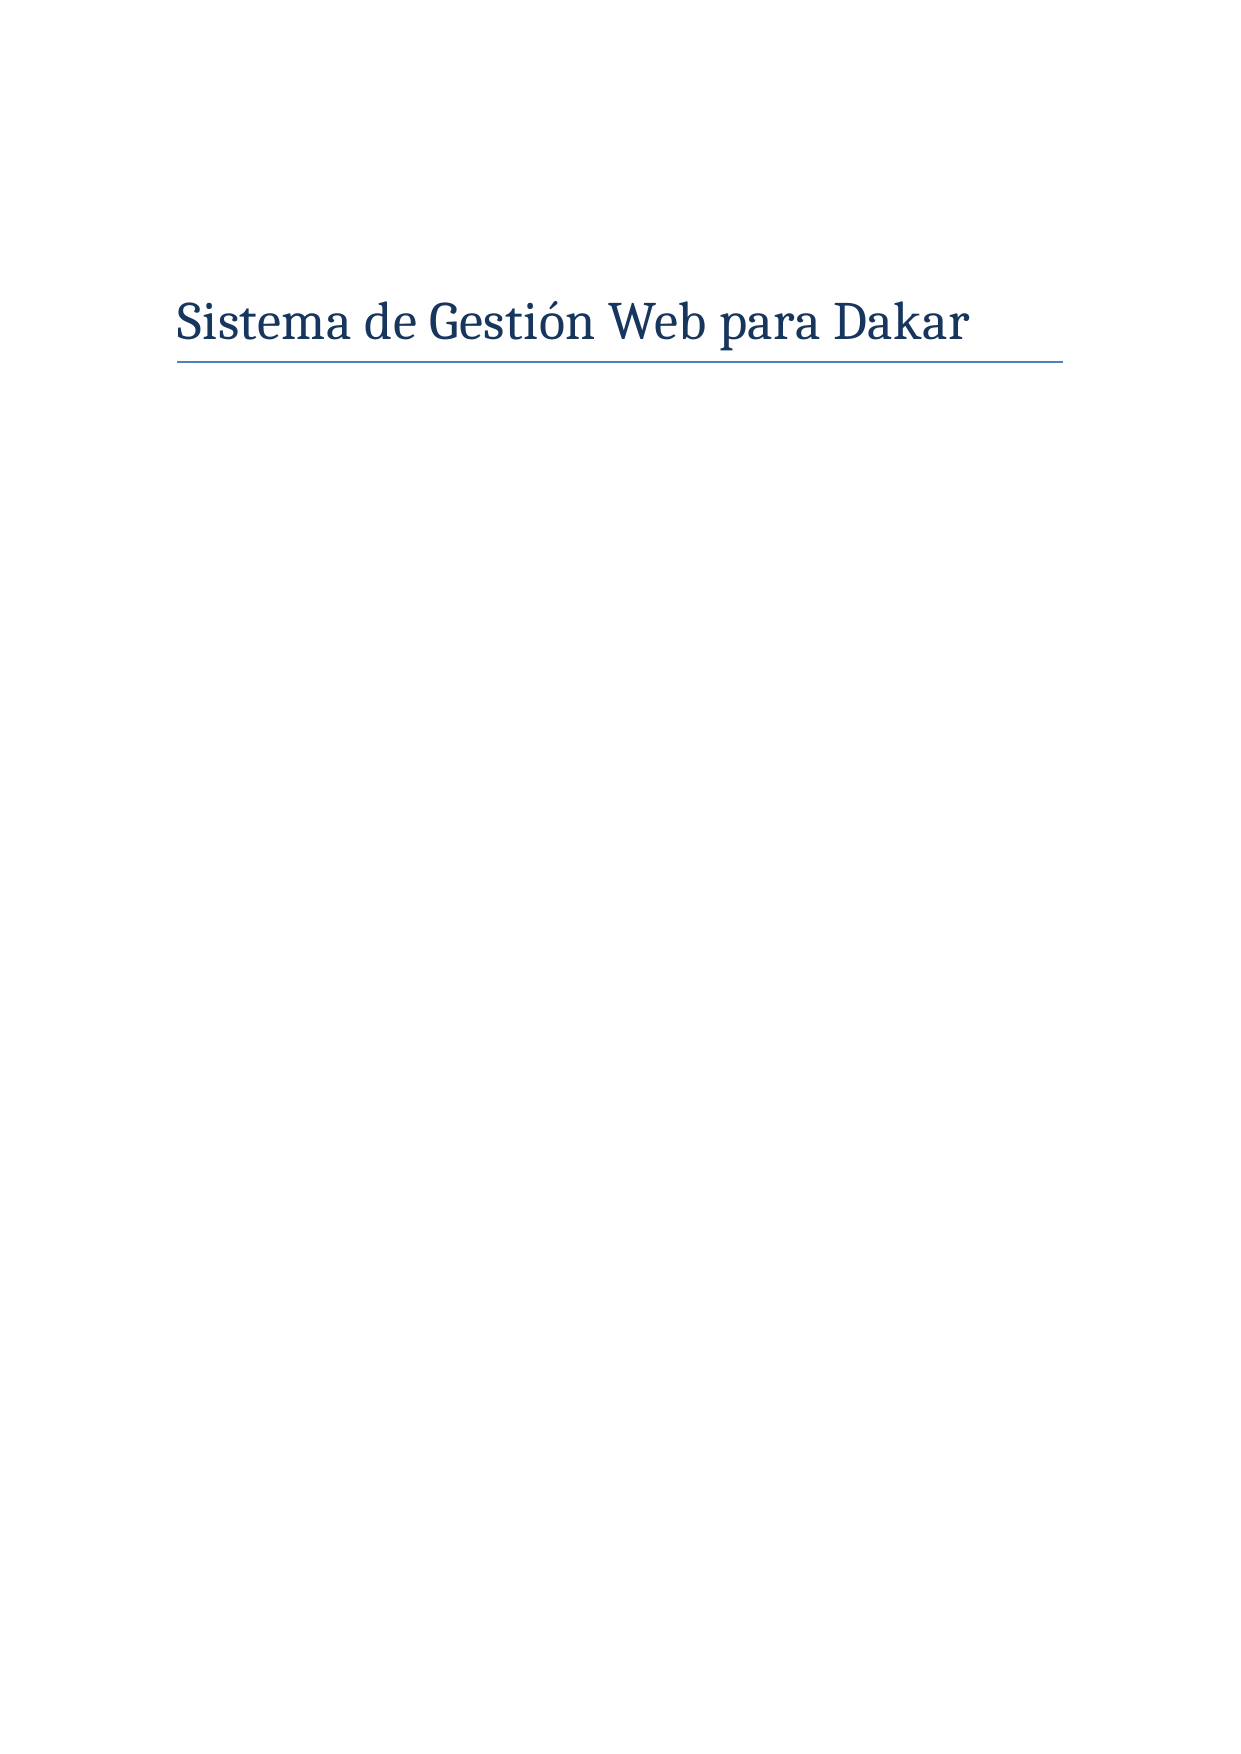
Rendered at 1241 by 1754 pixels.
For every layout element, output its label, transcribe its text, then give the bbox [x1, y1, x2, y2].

title Sistema de Gestión Web para Dakar [177, 291, 1063, 361]
